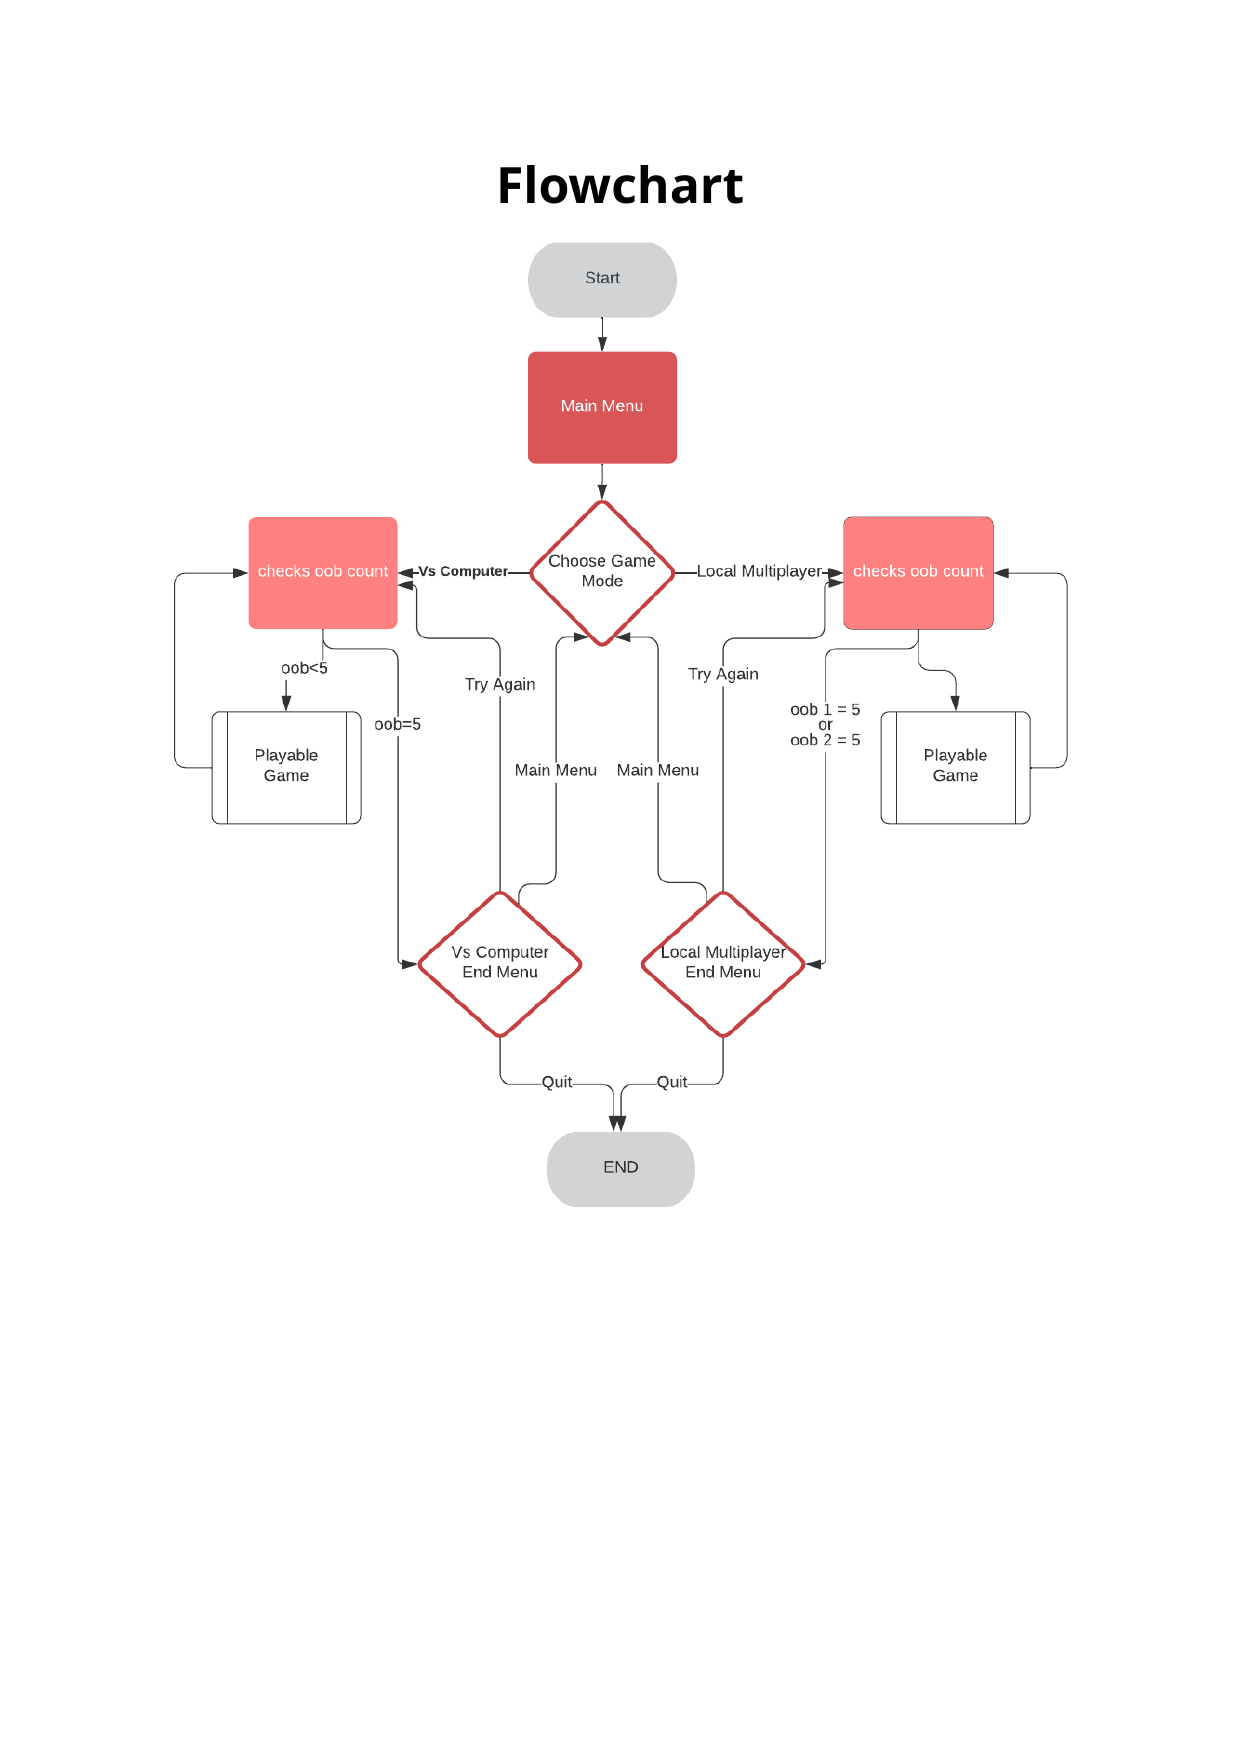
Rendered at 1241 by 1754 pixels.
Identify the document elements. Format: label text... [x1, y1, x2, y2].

text Flowchart [150, 150, 1090, 218]
picture [150, 240, 1091, 1275]
